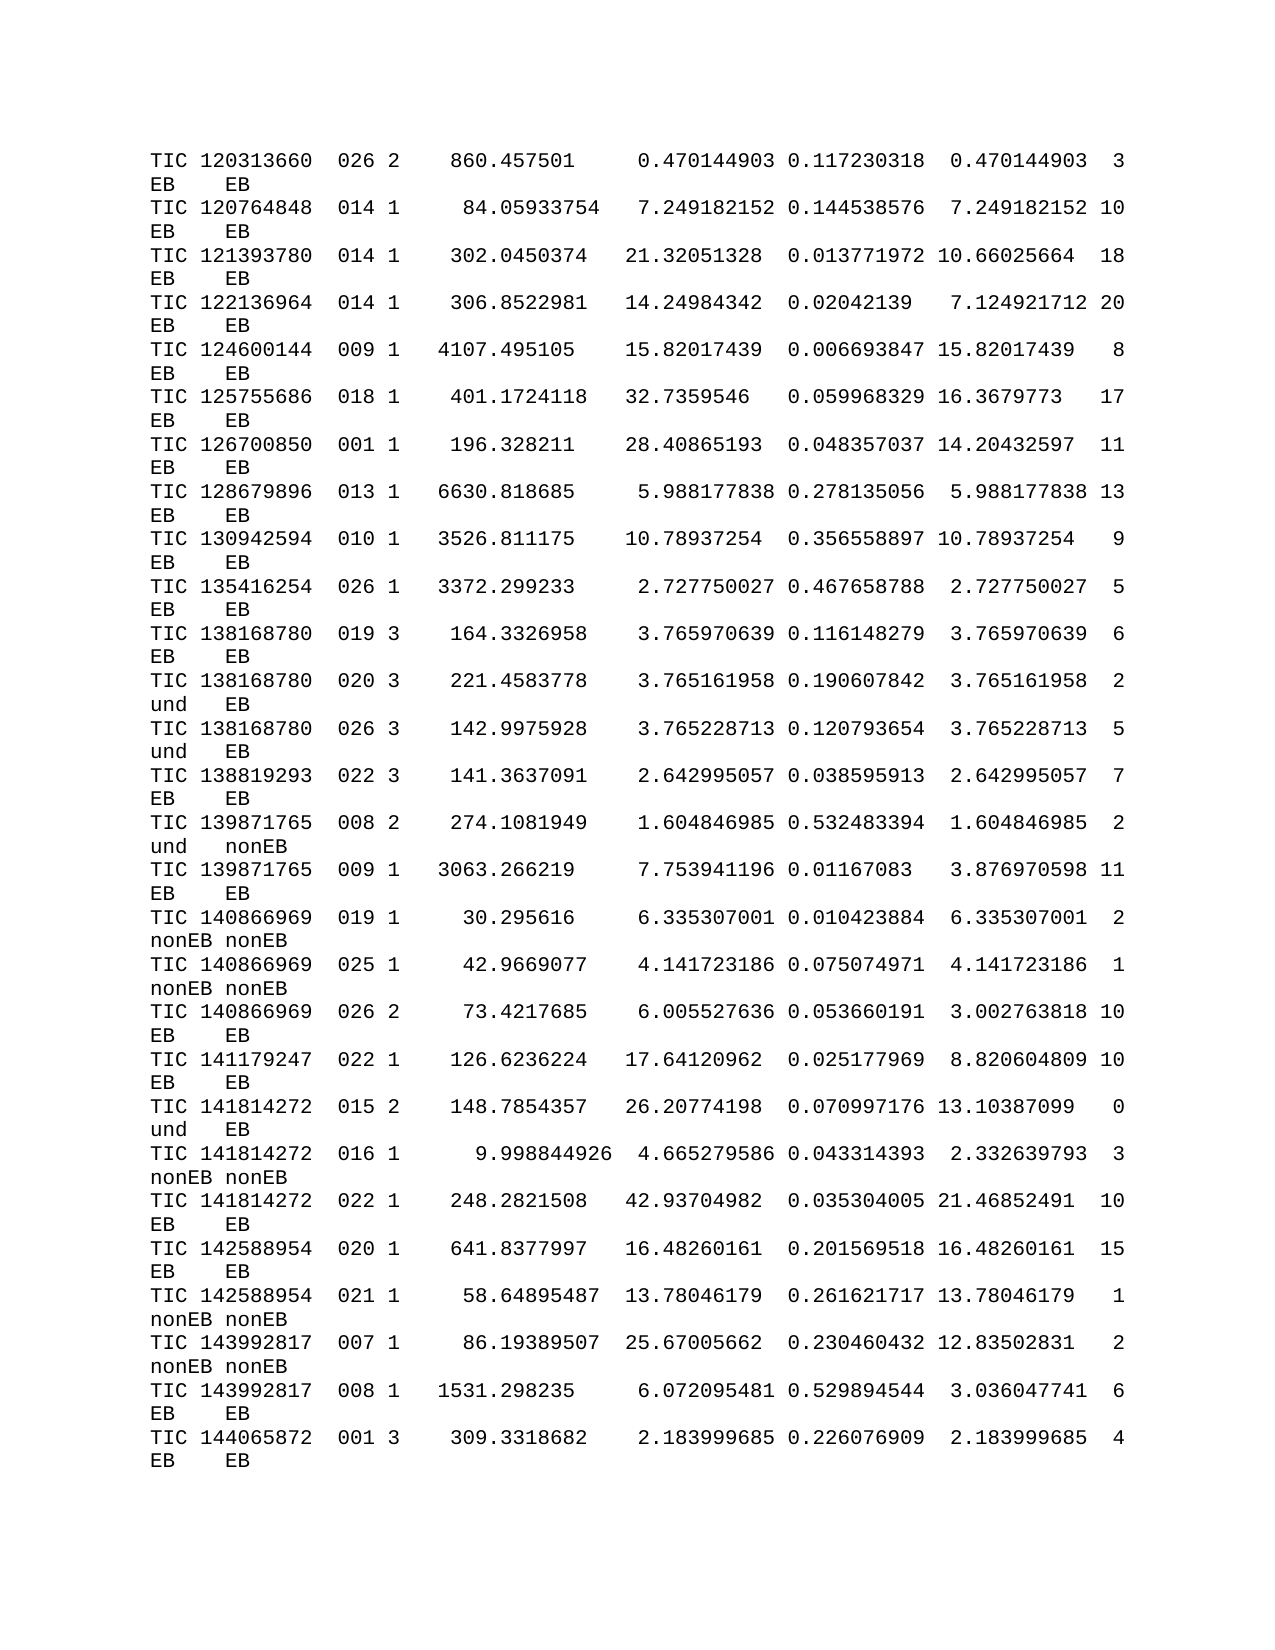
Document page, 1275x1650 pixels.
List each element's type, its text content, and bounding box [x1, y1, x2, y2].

text TIC 144065872 001 3 309.3318682 2.183999685 0.226076909 2.183999685 4 EB EB [150, 1427, 1125, 1474]
text TIC 135416254 026 1 3372.299233 2.727750027 0.467658788 2.727750027 5 EB EB [150, 576, 1125, 623]
text TIC 141814272 022 1 248.2821508 42.93704982 0.035304005 21.46852491 10 EB EB [150, 1190, 1125, 1238]
text TIC 121393780 014 1 302.0450374 21.32051328 0.013771972 10.66025664 18 EB EB [150, 244, 1125, 292]
text TIC 138819293 022 3 141.3637091 2.642995057 0.038595913 2.642995057 7 EB EB [150, 765, 1125, 812]
text TIC 120313660 026 2 860.457501 0.470144903 0.117230318 0.470144903 3 EB EB [150, 150, 1125, 197]
text TIC 120764848 014 1 84.05933754 7.249182152 0.144538576 7.249182152 10 EB EB [150, 197, 1125, 244]
text TIC 122136964 014 1 306.8522981 14.24984342 0.02042139 7.124921712 20 EB EB [150, 292, 1125, 339]
text TIC 139871765 008 2 274.1081949 1.604846985 0.532483394 1.604846985 2 und nonEB [150, 812, 1125, 859]
text TIC 139871765 009 1 3063.266219 7.753941196 0.01167083 3.876970598 11 EB EB [150, 859, 1125, 907]
text TIC 141814272 016 1 9.998844926 4.665279586 0.043314393 2.332639793 3 nonEB nonEB [150, 1143, 1125, 1190]
text TIC 138168780 019 3 164.3326958 3.765970639 0.116148279 3.765970639 6 EB EB [150, 623, 1125, 670]
text TIC 128679896 013 1 6630.818685 5.988177838 0.278135056 5.988177838 13 EB EB [150, 481, 1125, 528]
text TIC 143992817 008 1 1531.298235 6.072095481 0.529894544 3.036047741 6 EB EB [150, 1379, 1125, 1427]
text TIC 142588954 021 1 58.64895487 13.78046179 0.261621717 13.78046179 1 nonEB nonEB [150, 1285, 1125, 1332]
text TIC 124600144 009 1 4107.495105 15.82017439 0.006693847 15.82017439 8 EB EB [150, 339, 1125, 386]
text TIC 141814272 015 2 148.7854357 26.20774198 0.070997176 13.10387099 0 und EB [150, 1096, 1125, 1143]
text TIC 140866969 026 2 73.4217685 6.005527636 0.053660191 3.002763818 10 EB EB [150, 1001, 1125, 1048]
text TIC 142588954 020 1 641.8377997 16.48260161 0.201569518 16.48260161 15 EB EB [150, 1238, 1125, 1285]
text TIC 126700850 001 1 196.328211 28.40865193 0.048357037 14.20432597 11 EB EB [150, 434, 1125, 481]
text TIC 130942594 010 1 3526.811175 10.78937254 0.356558897 10.78937254 9 EB EB [150, 528, 1125, 576]
text TIC 143992817 007 1 86.19389507 25.67005662 0.230460432 12.83502831 2 nonEB nonEB [150, 1332, 1125, 1379]
text TIC 138168780 026 3 142.9975928 3.765228713 0.120793654 3.765228713 5 und EB [150, 717, 1125, 765]
text TIC 138168780 020 3 221.4583778 3.765161958 0.190607842 3.765161958 2 und EB [150, 670, 1125, 717]
text TIC 140866969 025 1 42.9669077 4.141723186 0.075074971 4.141723186 1 nonEB nonEB [150, 954, 1125, 1001]
text TIC 141179247 022 1 126.6236224 17.64120962 0.025177969 8.820604809 10 EB EB [150, 1048, 1125, 1096]
text TIC 125755686 018 1 401.1724118 32.7359546 0.059968329 16.3679773 17 EB EB [150, 386, 1125, 434]
text TIC 140866969 019 1 30.295616 6.335307001 0.010423884 6.335307001 2 nonEB nonEB [150, 907, 1125, 954]
